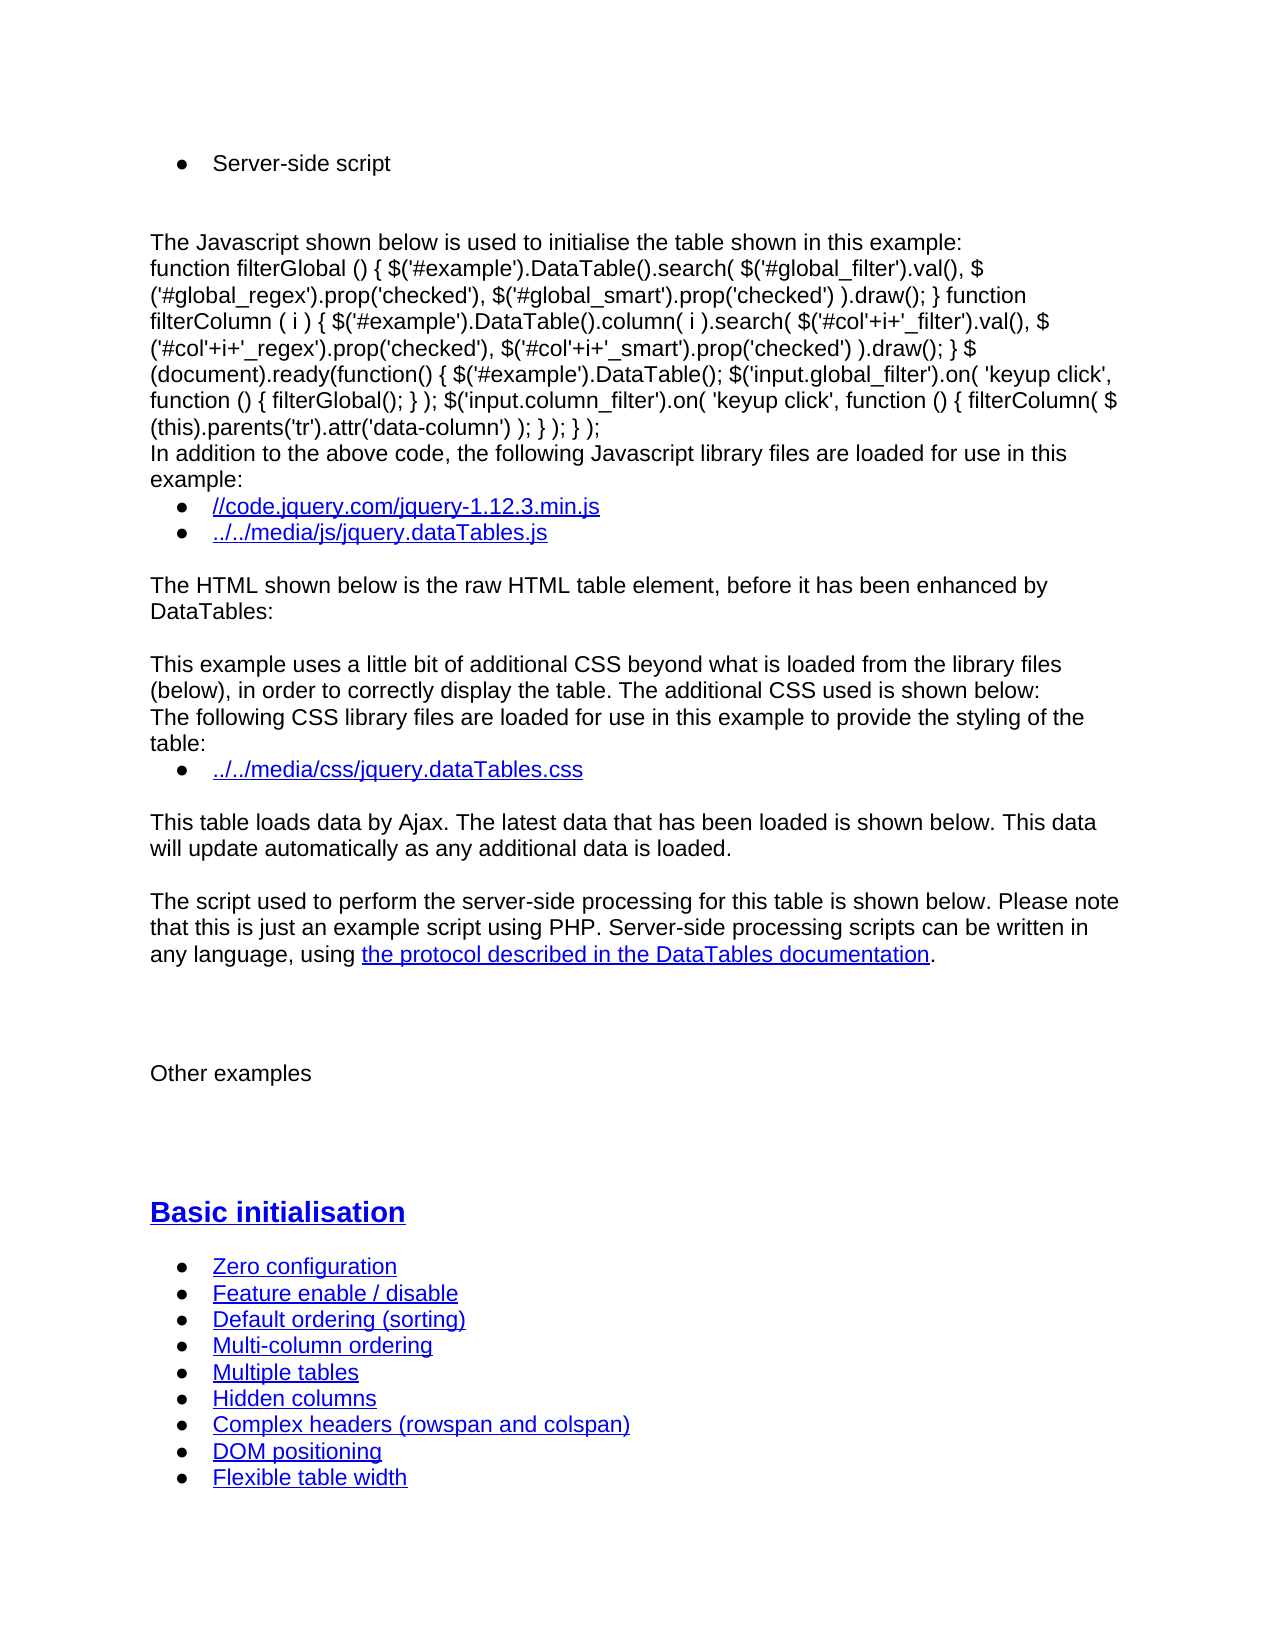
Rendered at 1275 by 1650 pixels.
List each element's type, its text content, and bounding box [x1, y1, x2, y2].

text function filterGlobal () { $('#example').DataTable().search( $('#global_filter').val(), $('#global_regex').prop('checked'), $('#global_smart').prop('checked') ).draw(); } function filterColumn ( i ) { $('#example').DataTable().column( i ).search( $('#col'+i+'_filter').val(), $('#col'+i+'_regex').prop('checked'), $('#col'+i+'_smart').prop('checked') ).draw(); } $(document).ready(function() { $('#example').DataTable(); $('input.global_filter').on( 'keyup click', function () { filterGlobal(); } ); $('input.column_filter').on( 'keyup click', function () { filterColumn( $(this).parents('tr').attr('data-column') ); } ); } ); [150, 255, 1125, 440]
list Complex headers (rowspan and colspan) [175, 1411, 1125, 1438]
list ../../media/css/jquery.dataTables.css [175, 756, 1125, 782]
list Server-side script [175, 150, 1125, 176]
text This example uses a little bit of additional CSS beyond what is loaded from the library files (below), in order to correctly display the table. The additional CSS used is shown below: [150, 651, 1125, 703]
list DOM positioning [175, 1438, 1125, 1464]
text Other examples [150, 1060, 1125, 1086]
list ../../media/js/jquery.dataTables.js [175, 519, 1125, 545]
text The following CSS library files are loaded for use in this example to provide the styling of the table: [150, 703, 1125, 756]
list Feature enable / disable [175, 1279, 1125, 1306]
list Hidden columns [175, 1385, 1125, 1411]
list Default ordering (sorting) [175, 1306, 1125, 1332]
list Multi-column ordering [175, 1332, 1125, 1358]
text Basic initialisation [150, 1194, 1125, 1228]
list Flexible table width [175, 1464, 1125, 1490]
list Zero configuration [175, 1253, 1125, 1279]
list Multiple tables [175, 1358, 1125, 1385]
text In addition to the above code, the following Javascript library files are loaded for use in this example: [150, 440, 1125, 493]
text This table loads data by Ajax. The latest data that has been loaded is shown below. This data will update automatically as any additional data is loaded. [150, 809, 1125, 862]
text The Javascript shown below is used to initialise the table shown in this example: [150, 229, 1125, 255]
list //code.jquery.com/jquery-1.12.3.min.js [175, 493, 1125, 519]
text The script used to perform the server-side processing for this table is shown below. Please note that this is just an example script using PHP. Server-side processing scripts can be written in any language, using the protocol described in the DataTables documentation. [150, 888, 1125, 967]
text The HTML shown below is the raw HTML table element, before it has been enhanced by DataTables: [150, 572, 1125, 624]
